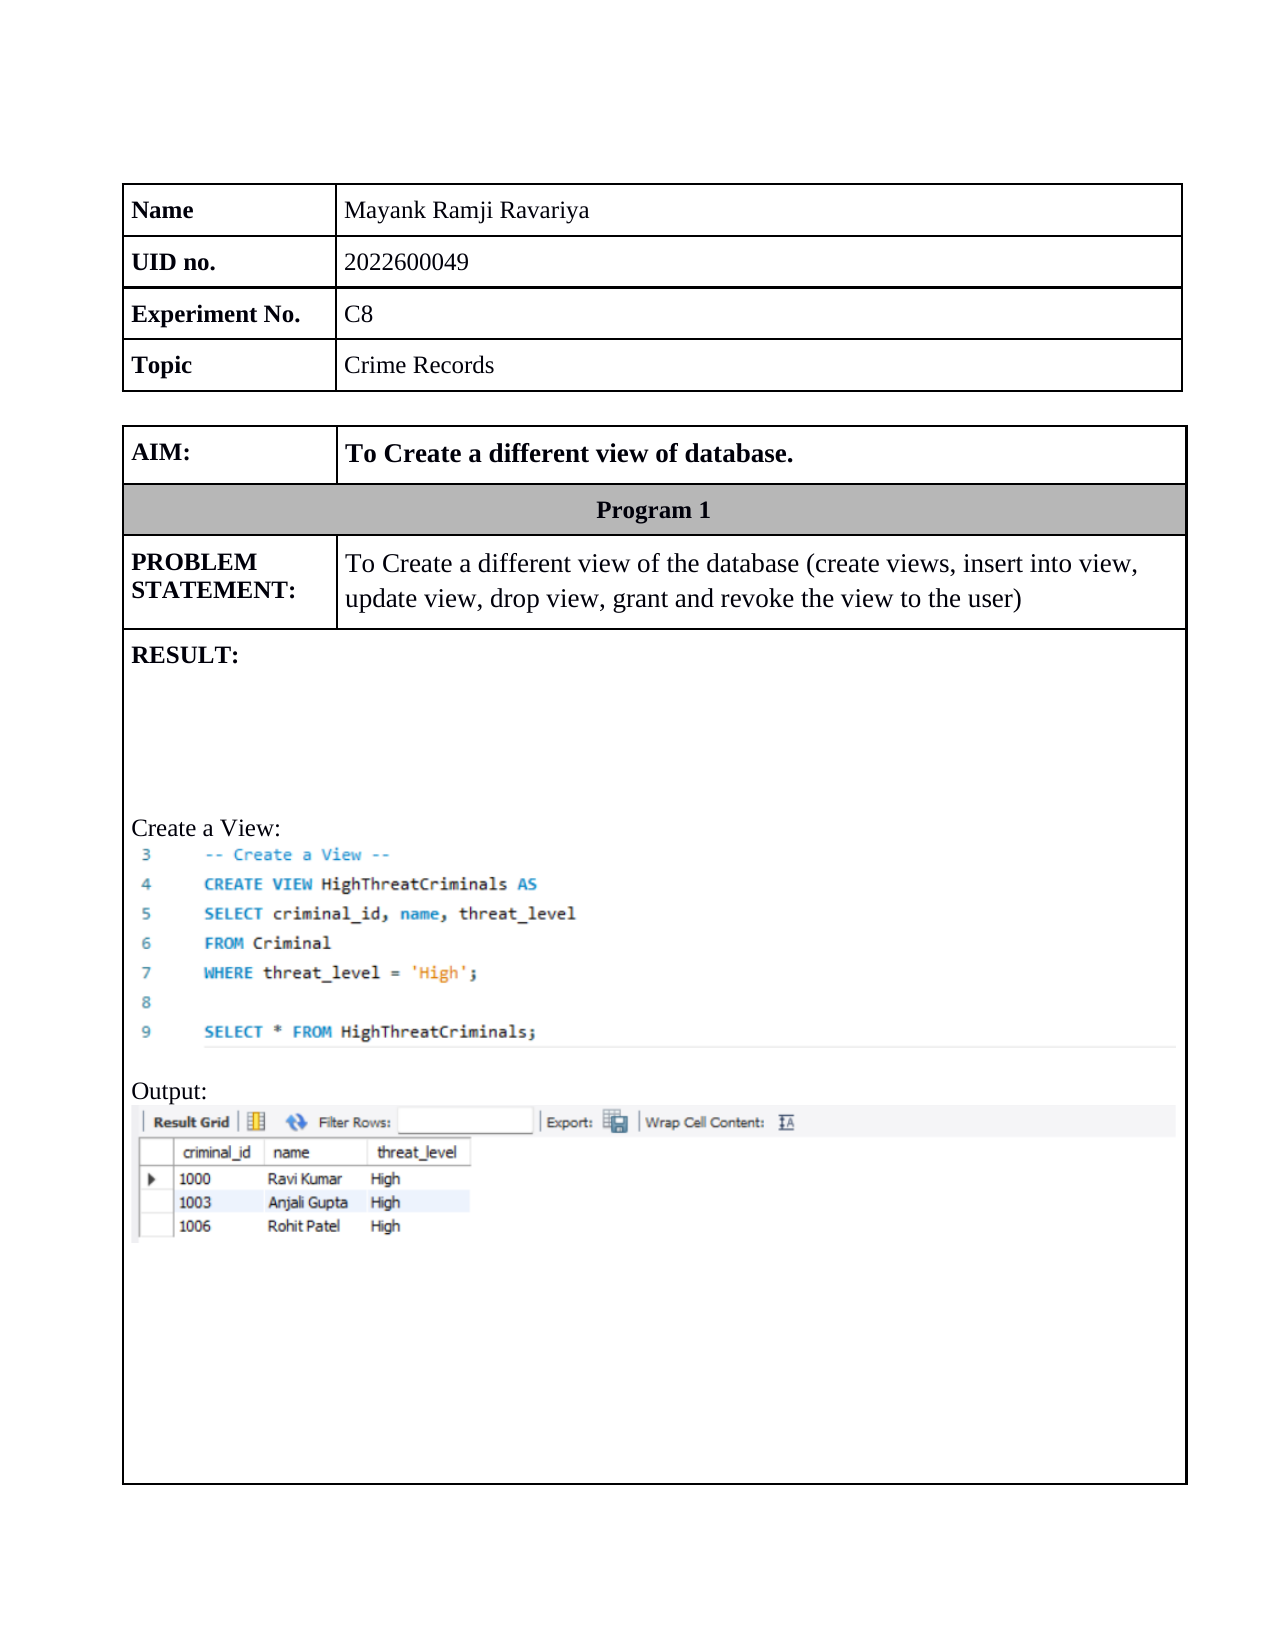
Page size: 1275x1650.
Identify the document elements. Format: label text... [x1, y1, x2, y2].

table_header To Create a different view of database. [338, 427, 1185, 483]
picture [131, 1105, 1176, 1243]
picture [131, 841, 1176, 1048]
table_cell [124, 630, 1185, 1483]
table_cell Program 1 [124, 485, 1185, 534]
table_cell C8 [337, 289, 1181, 338]
table_cell Crime Records [337, 340, 1181, 390]
table_header AIM: [124, 427, 336, 483]
table_cell PROBLEM STATEMENT: [124, 536, 336, 628]
table_cell 2022600049 [337, 237, 1181, 286]
table_header Name [124, 185, 335, 235]
table_cell Experiment No. [124, 289, 335, 338]
table_header Mayank Ramji Ravariya [337, 185, 1181, 235]
table_cell Topic [124, 340, 335, 390]
table_cell To Create a different view of the database (create views, insert into view, update view, drop view, grant and revoke the view to the user) [338, 536, 1185, 628]
table_cell UID no. [124, 237, 335, 286]
